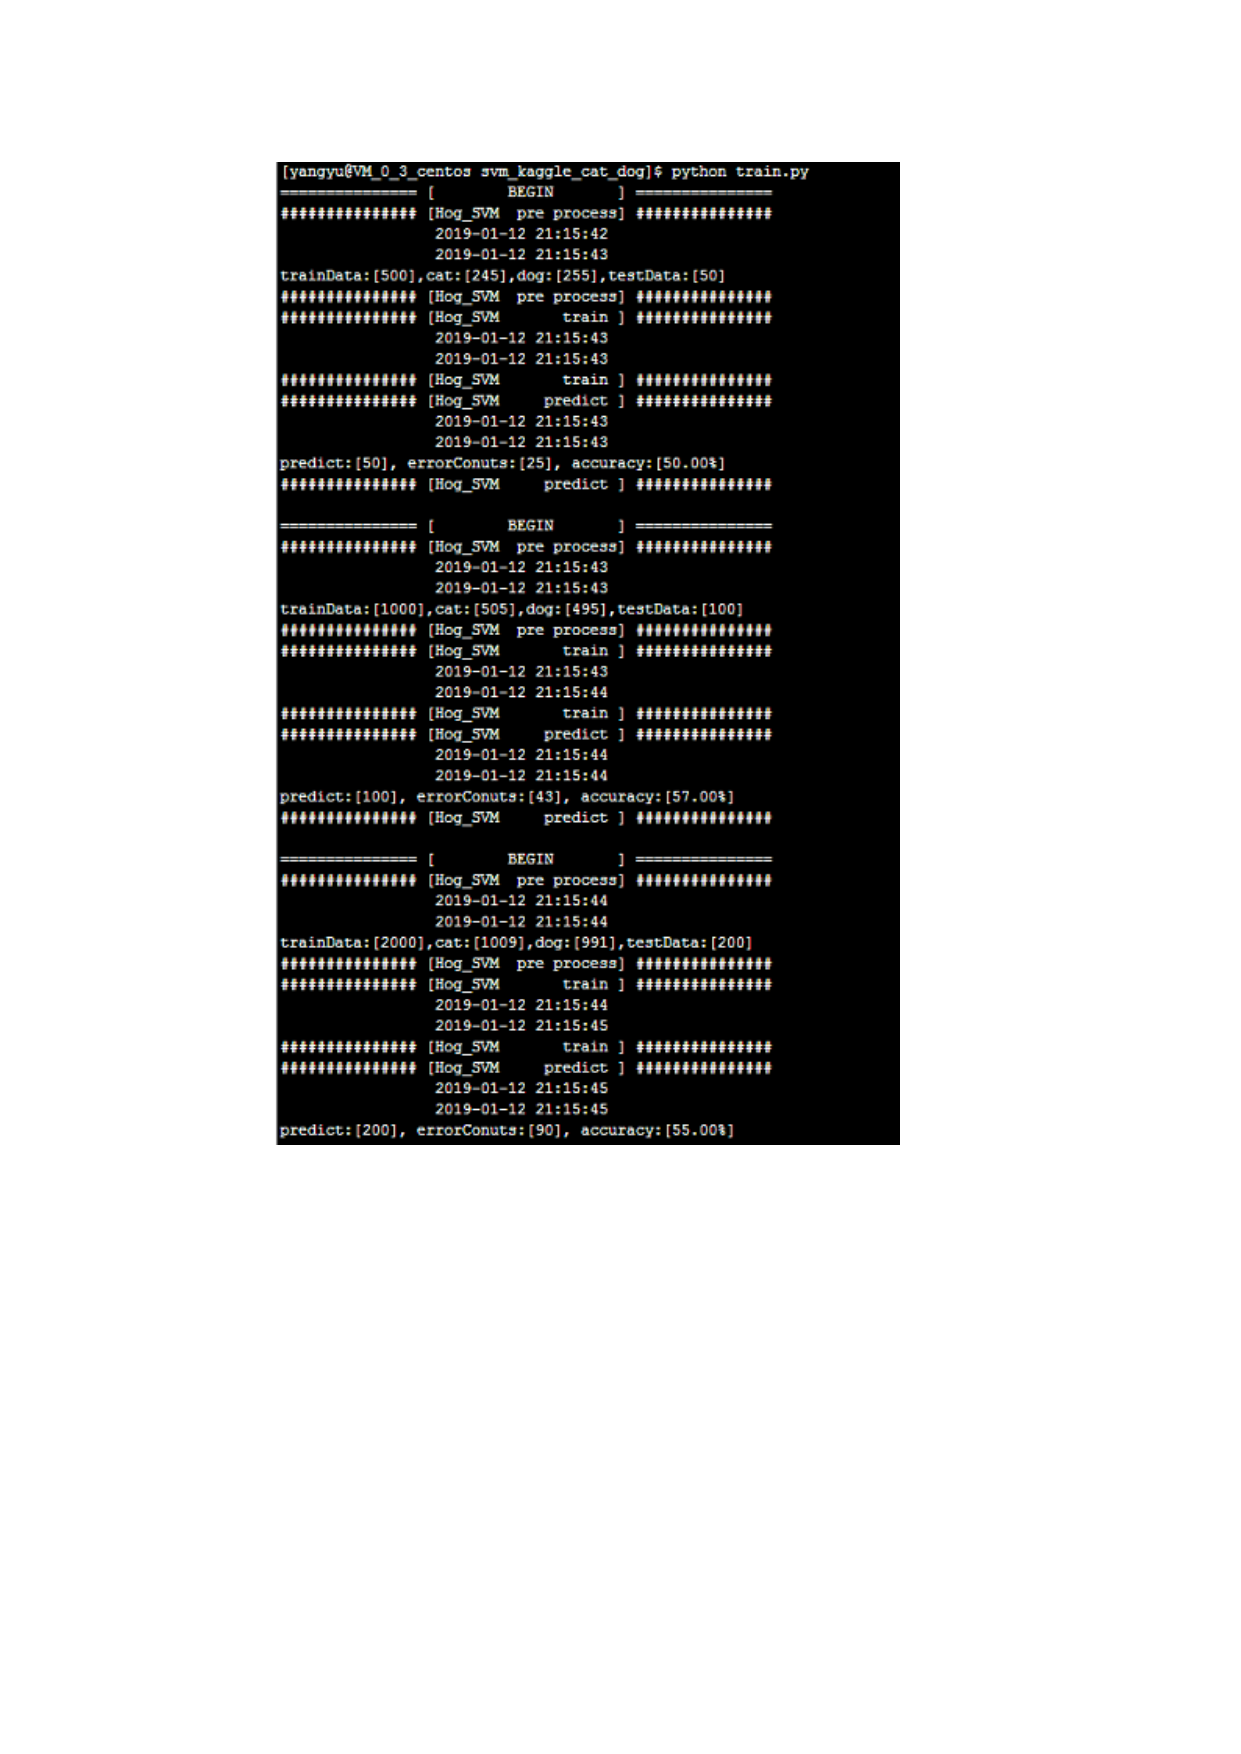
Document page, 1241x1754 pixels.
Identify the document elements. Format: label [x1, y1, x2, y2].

picture [275, 162, 900, 1145]
